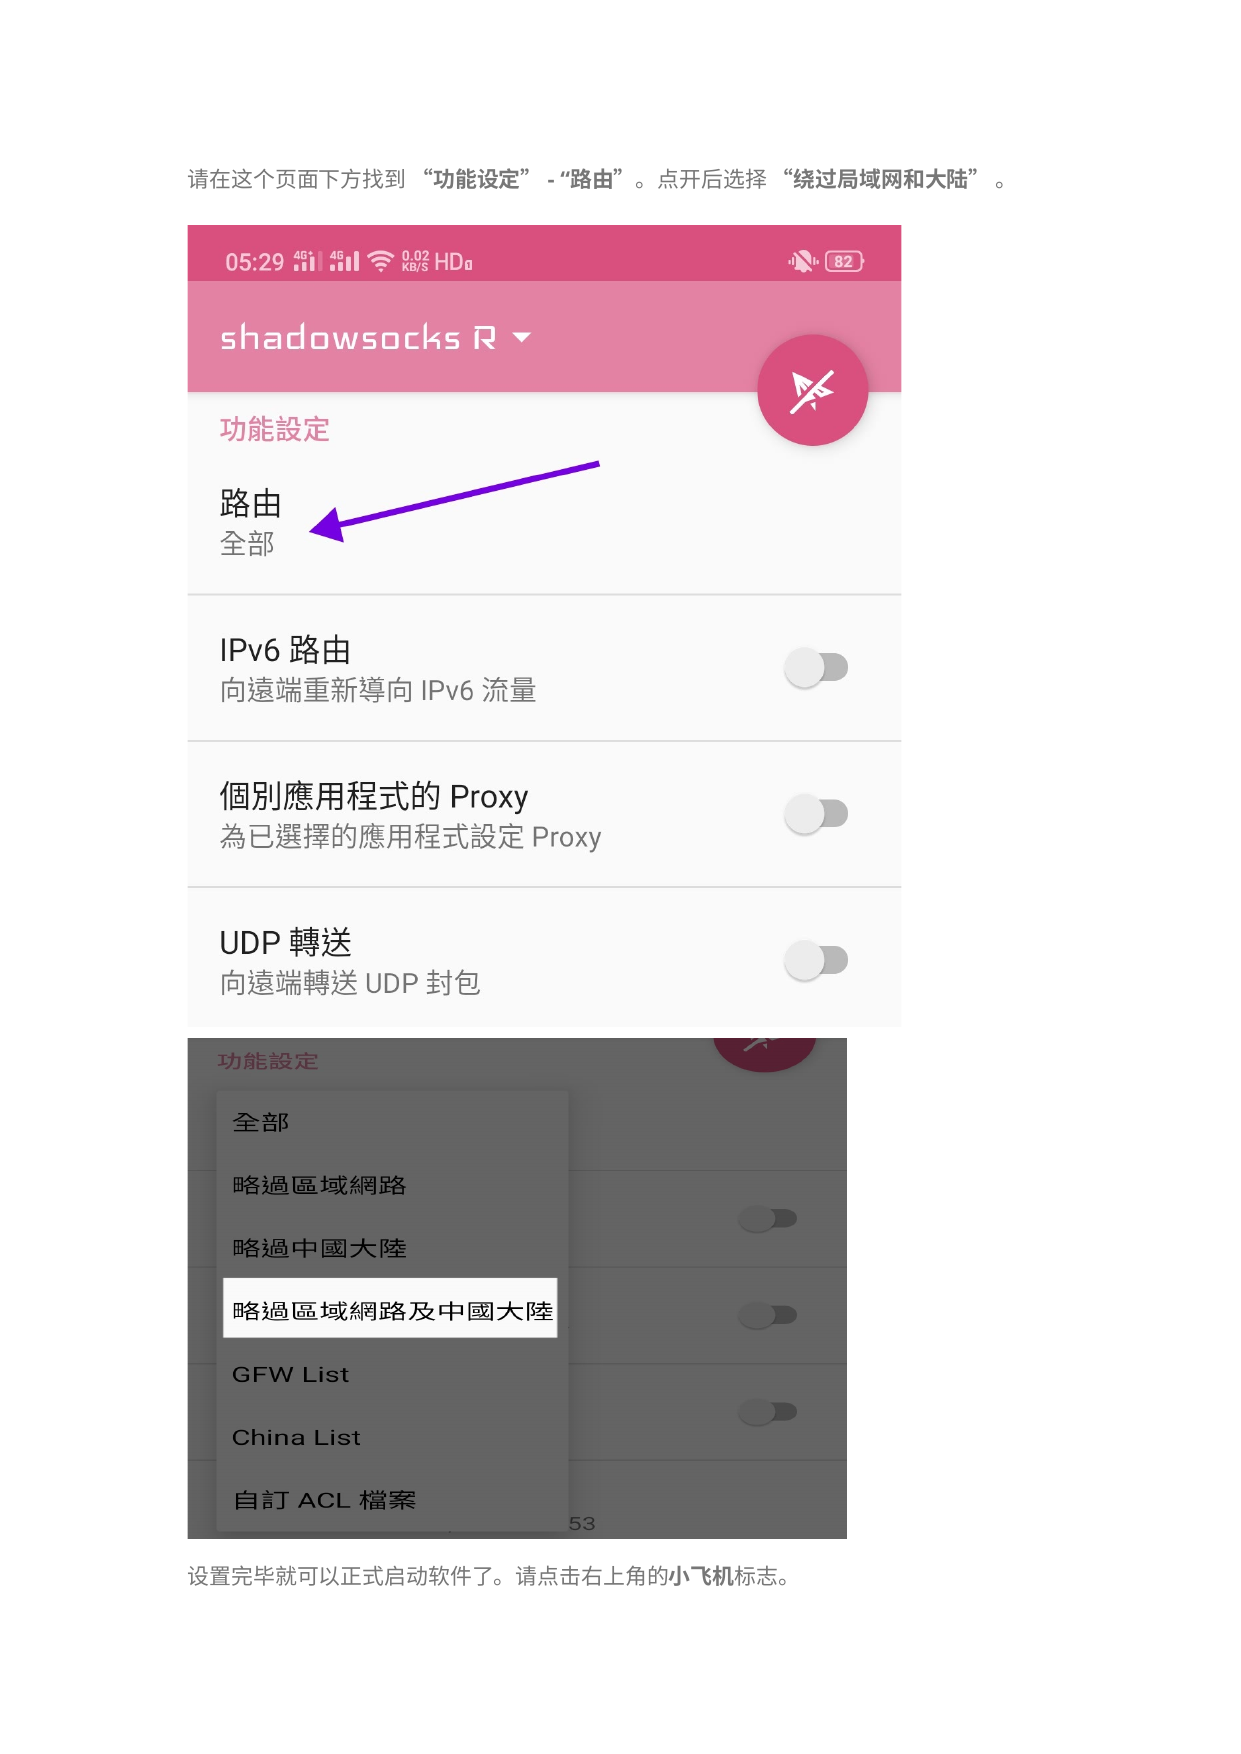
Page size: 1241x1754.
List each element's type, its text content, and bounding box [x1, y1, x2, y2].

picture [187, 1038, 847, 1539]
text 设置完毕就可以正式启动软件了。请点击右上角的小飞机标志。 [187, 1558, 1053, 1591]
picture [187, 225, 902, 1027]
text 请在这个页面下方找到 “功能设定” - “路由”。点开后选择 “绕过局域网和大陆” 。 [187, 162, 1053, 194]
